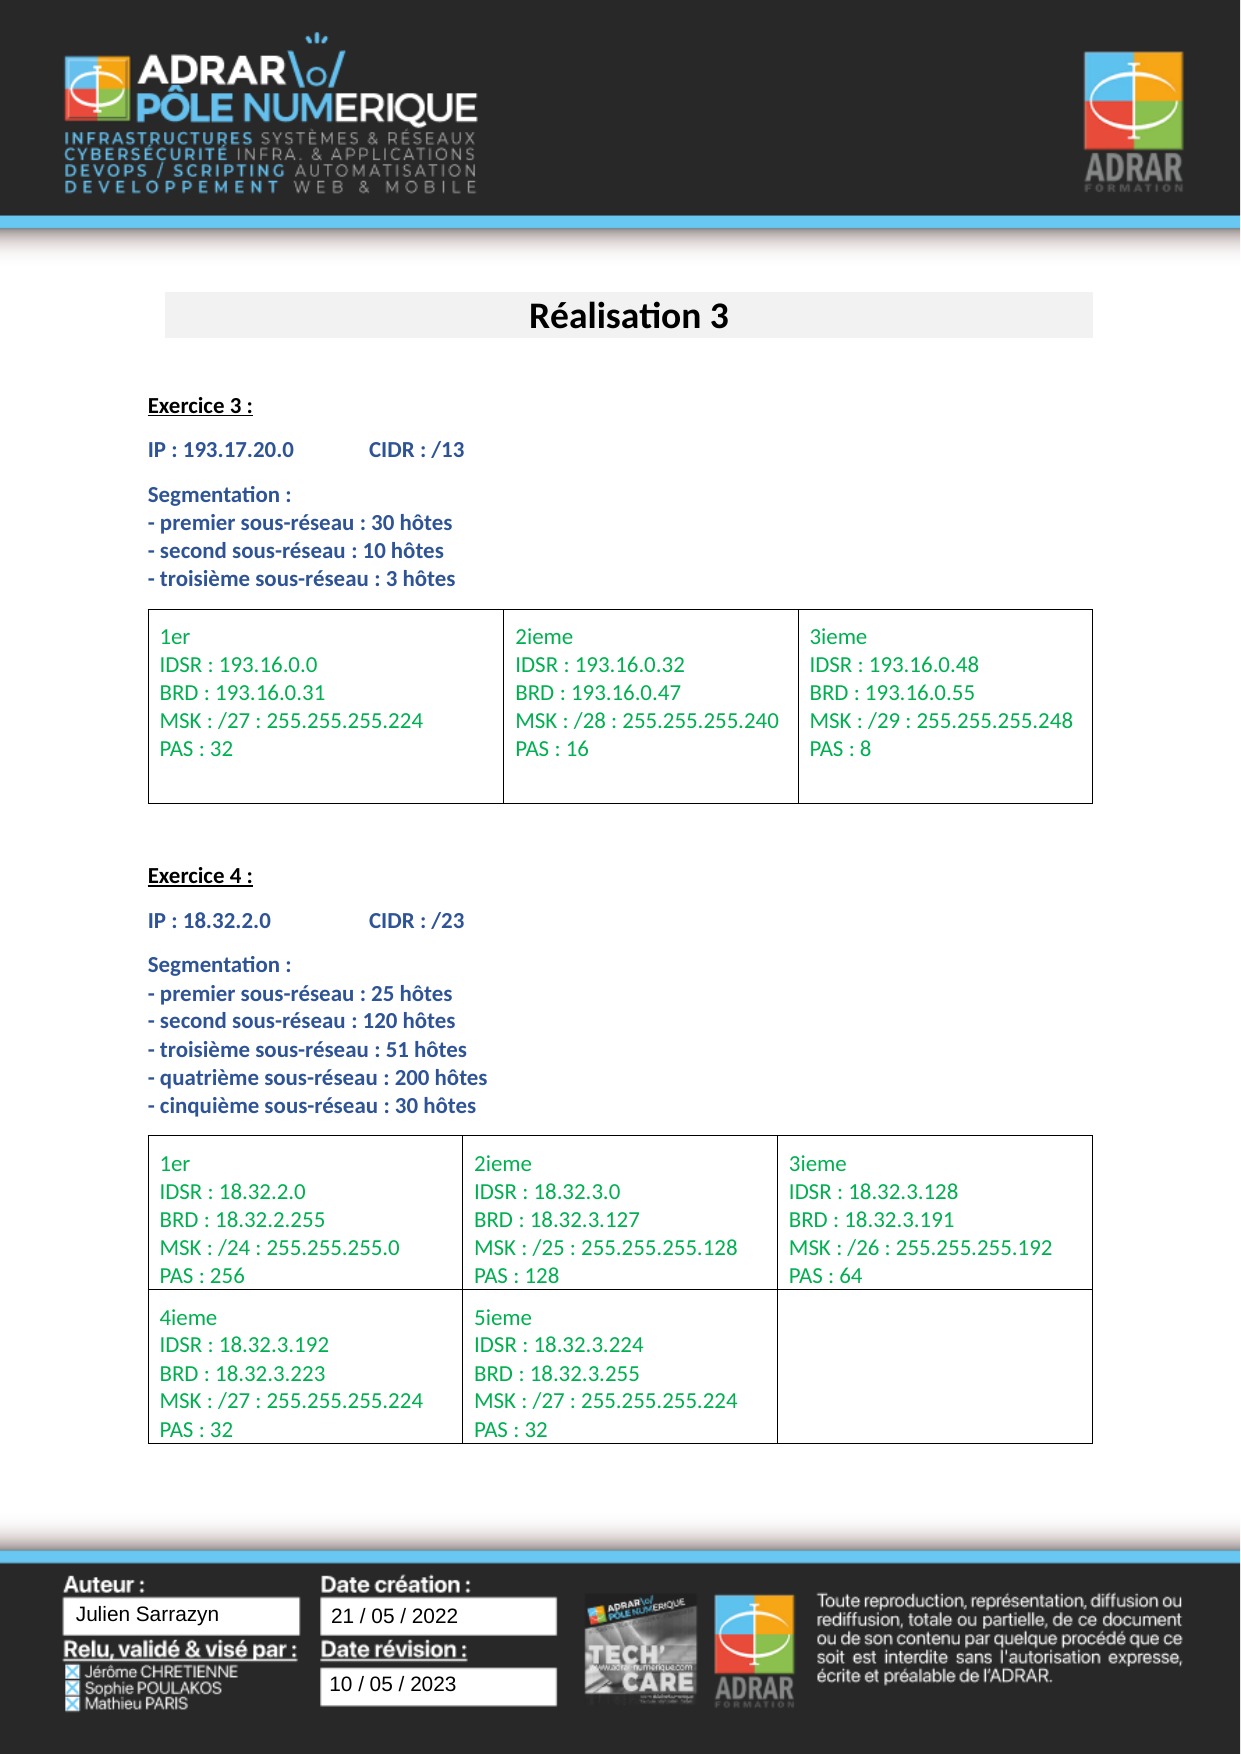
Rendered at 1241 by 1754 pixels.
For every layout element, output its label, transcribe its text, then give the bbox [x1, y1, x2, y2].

table_cell 5ieme IDSR : 18.32.3.224 BRD : 18.32.3.255 MSK : /27 : 255.255.255.224 PAS : 32 [463, 1290, 777, 1443]
text Segmentation : - premier sous-réseau : 30 hôtes - second sous-réseau : 10 hôtes - troisième sous-réseau : 3 hôtes [148, 480, 1093, 592]
table_header 3ieme IDSR : 193.16.0.48 BRD : 193.16.0.55 MSK : /29 : 255.255.255.248 PAS : 8 [799, 610, 1092, 803]
table_header 1er IDSR : 193.16.0.0 BRD : 193.16.0.31 MSK : /27 : 255.255.255.224 PAS : 32 [149, 610, 503, 803]
text Segmentation : - premier sous-réseau : 25 hôtes - second sous-réseau : 120 hôtes - troisième sous-réseau : 51 hôtes - quatrième sous-réseau : 200 hôtes - cinquième sous-réseau : 30 hôtes [148, 951, 1093, 1119]
table_header 2ieme IDSR : 18.32.3.0 BRD : 18.32.3.127 MSK : /25 : 255.255.255.128 PAS : 128 [463, 1136, 777, 1289]
text IP : 18.32.2.0 CIDR : /23 [148, 906, 1093, 934]
picture [0, 0, 1241, 1754]
table_cell 4ieme IDSR : 18.32.3.192 BRD : 18.32.3.223 MSK : /27 : 255.255.255.224 PAS : 32 [149, 1290, 462, 1443]
table_header 2ieme IDSR : 193.16.0.32 BRD : 193.16.0.47 MSK : /28 : 255.255.255.240 PAS : 16 [504, 610, 798, 803]
table_cell [778, 1290, 1092, 1443]
table_header 1er IDSR : 18.32.2.0 BRD : 18.32.2.255 MSK : /24 : 255.255.255.0 PAS : 256 [149, 1136, 462, 1289]
text Exercice 4 : [148, 861, 1093, 889]
text IP : 193.17.20.0 CIDR : /13 [148, 435, 1093, 463]
table_header 3ieme IDSR : 18.32.3.128 BRD : 18.32.3.191 MSK : /26 : 255.255.255.192 PAS : 64 [778, 1136, 1092, 1289]
text Exercice 3 : [148, 391, 1093, 419]
